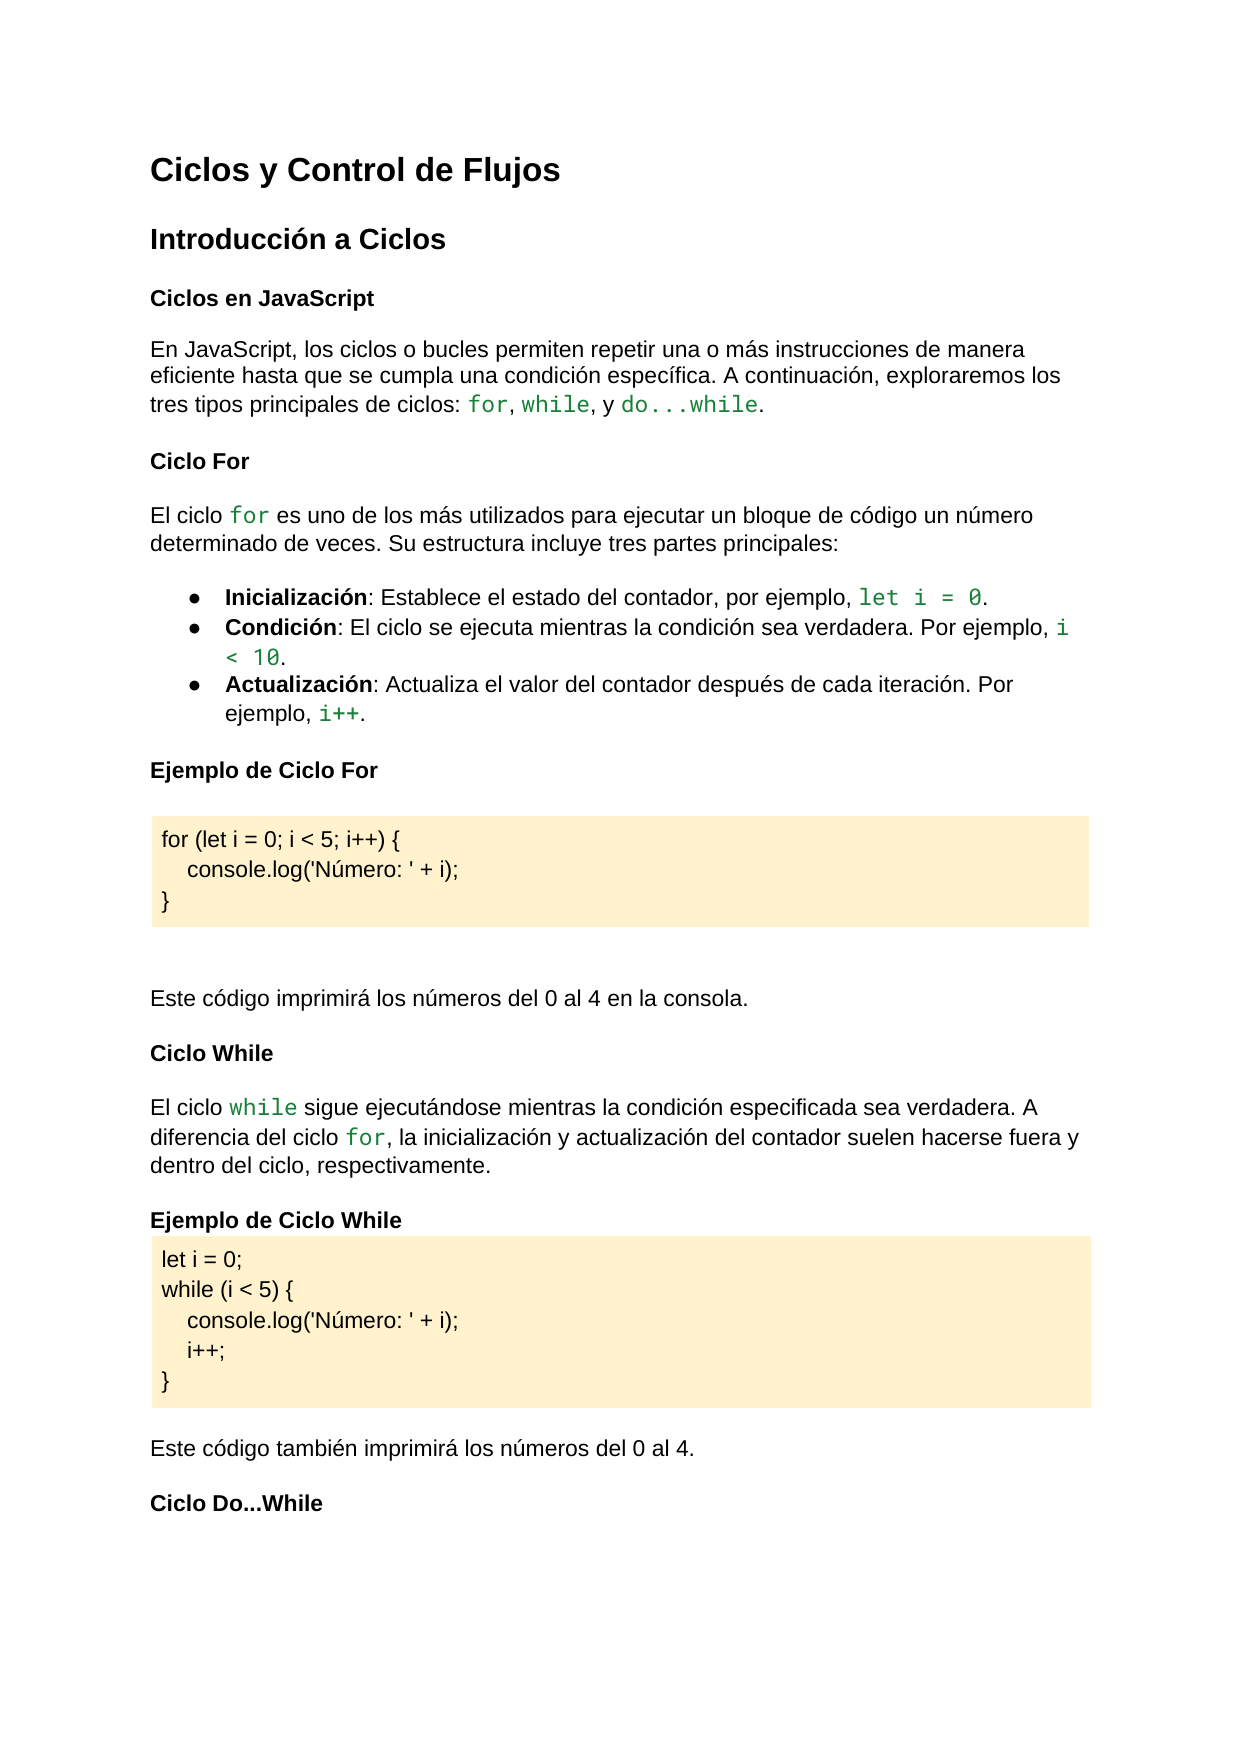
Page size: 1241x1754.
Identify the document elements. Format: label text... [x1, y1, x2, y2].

list Condición: El ciclo se ejecuta mientras la condición sea verdadera. Por ejemplo, i < 10. [187, 611, 1090, 671]
text Ejemplo de Ciclo While [150, 1207, 1090, 1234]
text Ciclo For [150, 448, 1090, 474]
text Ciclo Do...While [150, 1490, 1090, 1517]
text Ejemplo de Ciclo For [150, 757, 1090, 783]
text Este código también imprimirá los números del 0 al 4. [150, 1435, 1090, 1461]
text El ciclo for es uno de los más utilizados para ejecutar un bloque de código un número determinado de veces. Su estructura incluye tres partes principales: [150, 499, 1090, 556]
text Este código imprimirá los números del 0 al 4 en la consola. [150, 984, 1090, 1011]
table_header let i = 0; while (i < 5) { console.log('Número: ' + i); i++; } [152, 1236, 1091, 1408]
list Inicialización: Establece el estado del contador, por ejemplo, let i = 0. [187, 581, 1090, 611]
text El ciclo while sigue ejecutándose mientras la condición especificada sea verdadera. A diferencia del ciclo for, la inicialización y actualización del contador suelen hacerse fuera y dentro del ciclo, respectivamente. [150, 1091, 1090, 1178]
text En JavaScript, los ciclos o bucles permiten repetir una o más instrucciones de manera eficiente hasta que se cumpla una condición específica. A continuación, exploraremos los tres tipos principales de ciclos: for, while, y do...while. [150, 336, 1090, 419]
text Ciclo While [150, 1040, 1090, 1066]
subtitle Ciclos y Control de Flujos [150, 150, 1090, 188]
list Actualización: Actualiza el valor del contador después de cada iteración. Por ejemplo, i++. [187, 671, 1090, 728]
table_header for (let i = 0; i < 5; i++) { console.log('Número: ' + i); } [152, 816, 1089, 927]
text Ciclos en JavaScript [150, 284, 1090, 311]
subtitle Introducción a Ciclos [150, 222, 1090, 255]
